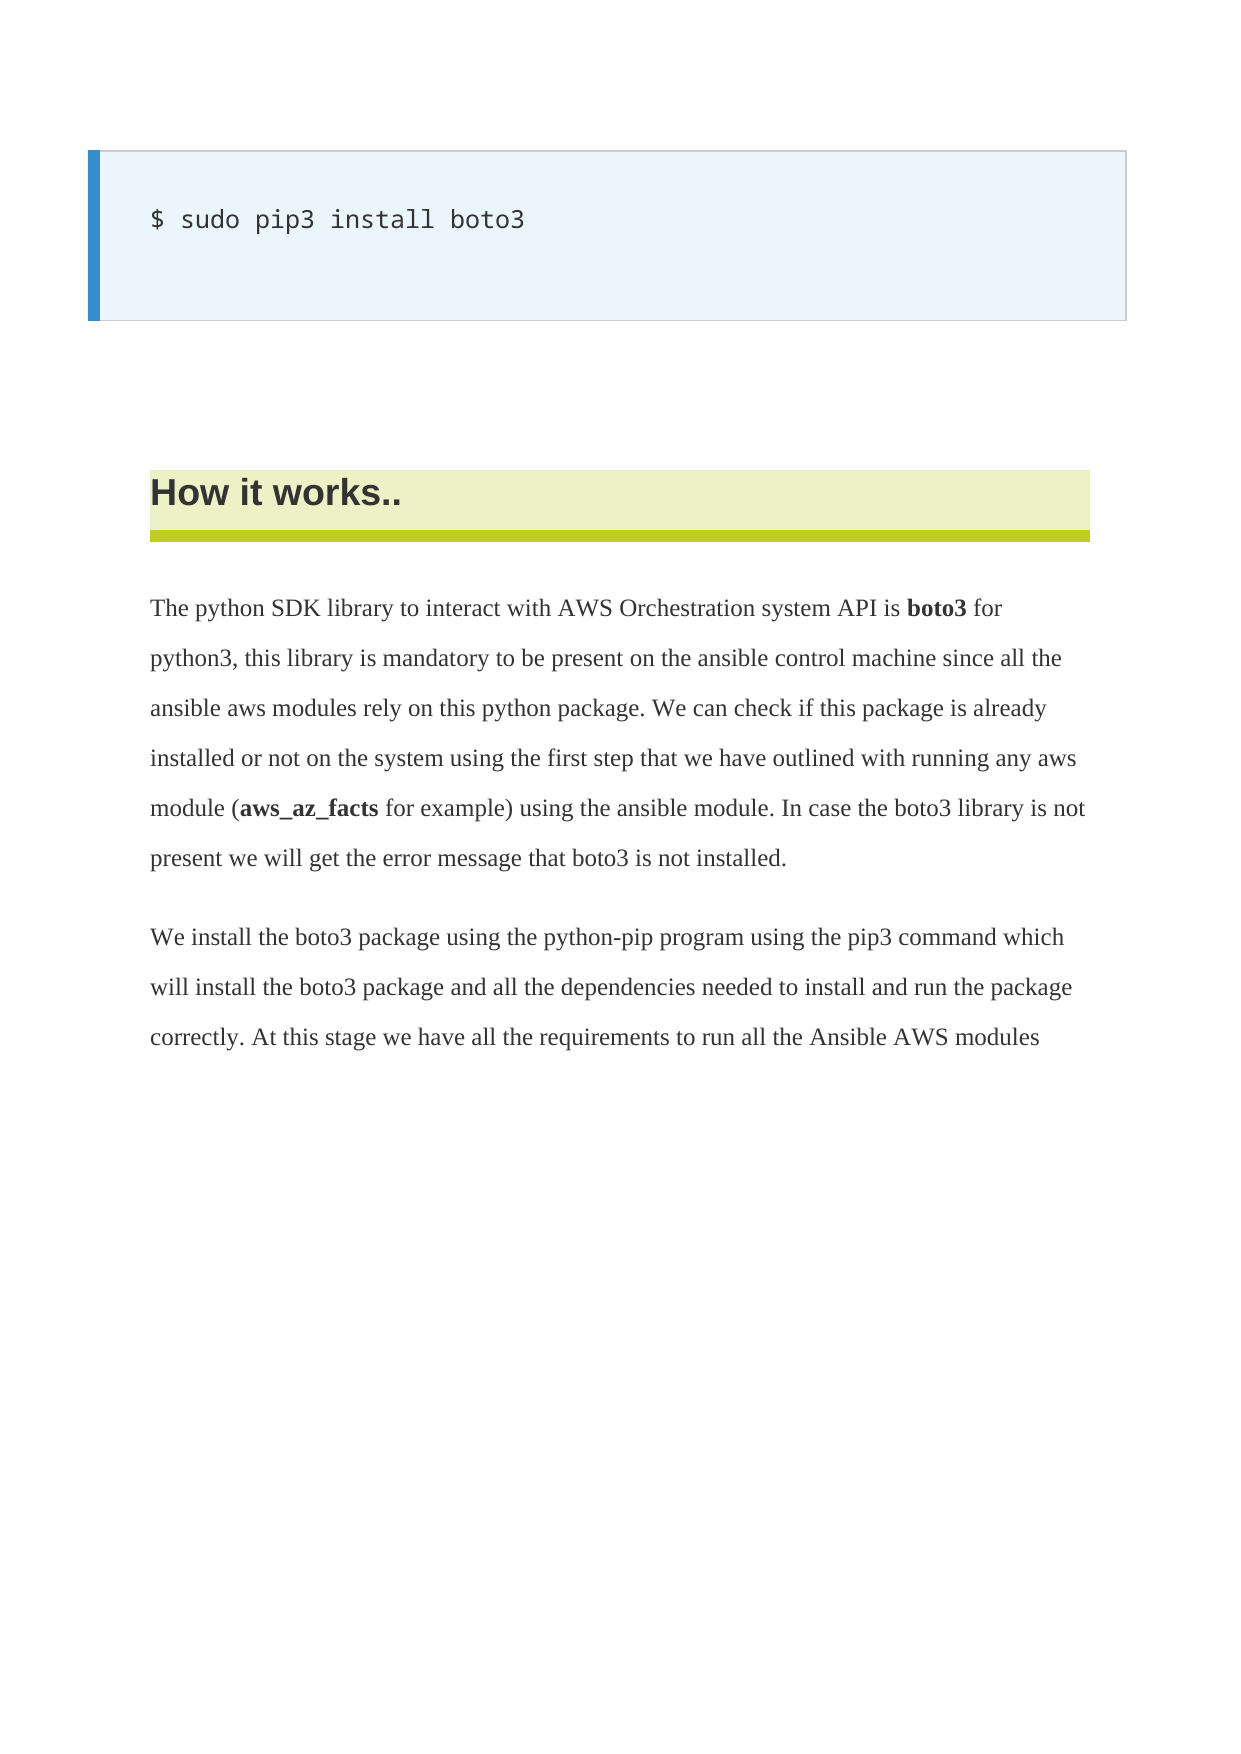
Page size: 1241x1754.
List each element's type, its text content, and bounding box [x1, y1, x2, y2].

text How it works.. [150, 470, 1090, 530]
text $ sudo pip3 install boto3 [100, 152, 1125, 320]
text The python SDK library to interact with AWS Orchestration system API is boto3 for python3, this library is mandatory to be present on the ansible control machine since all the ansible aws modules rely on this python package. We can check if this package is already installed or not on the system using the first step that we have outlined with running any aws module (aws_az_facts for example) using the ansible module. In case the boto3 library is not present we will get the error message that boto3 is not installed. [150, 571, 1090, 871]
text We install the boto3 package using the python-pip program using the pip3 command which will install the boto3 package and all the dependencies needed to install and run the package correctly. At this stage we have all the requirements to run all the Ansible AWS modules [150, 901, 1090, 1051]
